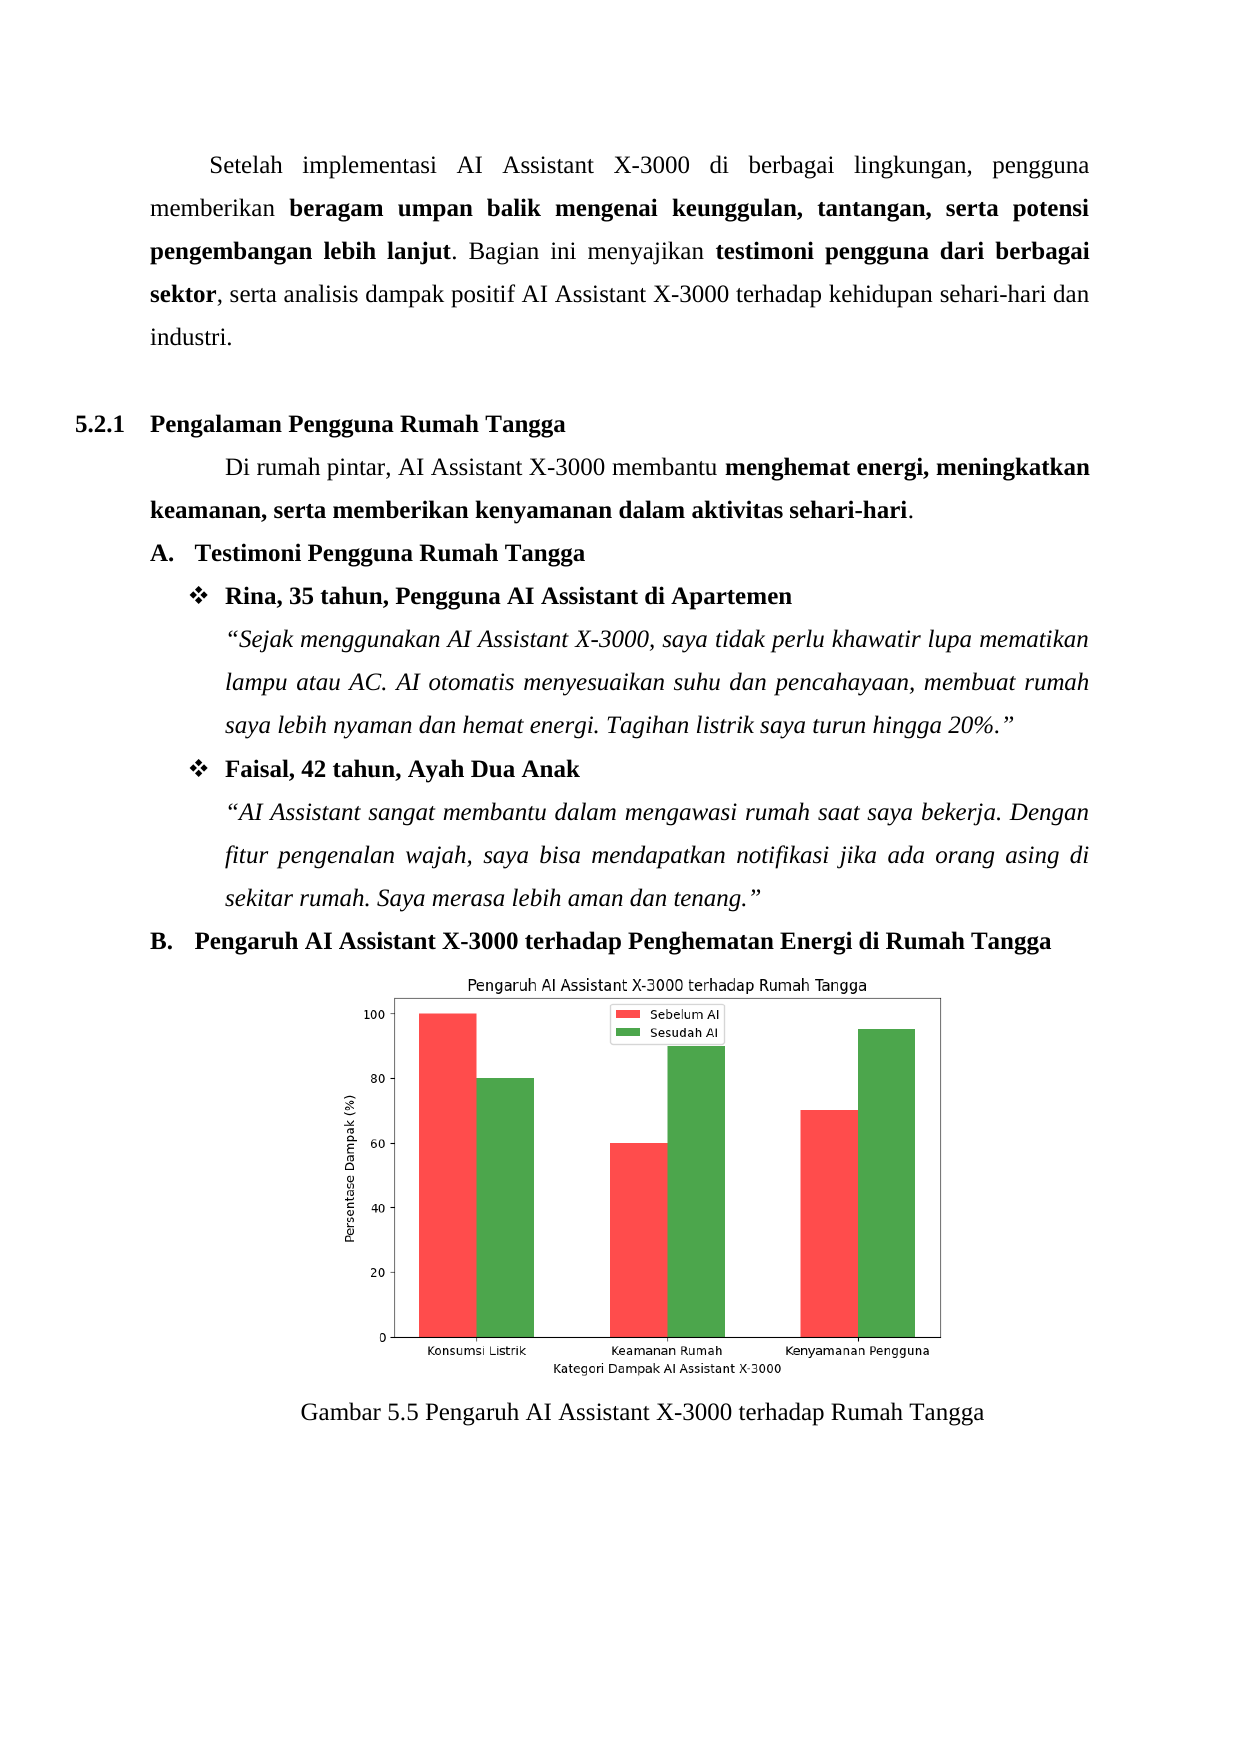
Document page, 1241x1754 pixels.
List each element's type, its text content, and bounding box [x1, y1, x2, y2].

list Testimoni Pengguna Rumah Tangga [150, 538, 1090, 567]
text Setelah implementasi AI Assistant X-3000 di berbagai lingkungan, pengguna memberikan beragam umpan balik mengenai keunggulan, tantangan, serta potensi pengembangan lebih lanjut. Bagian ini menyajikan testimoni pengguna dari berbagai sektor, serta analisis dampak positif AI Assistant X-3000 terhadap kehidupan sehari-hari dan industri. [150, 150, 1090, 351]
text Di rumah pintar, AI Assistant X-3000 membantu menghemat energi, meningkatkan keamanan, serta memberikan kenyamanan dalam aktivitas sehari-hari. [150, 452, 1090, 524]
list “AI Assistant sangat membantu dalam mengawasi rumah saat saya bekerja. Dengan fitur pengenalan wajah, saya bisa mendapatkan notifikasi jika ada orang asing di sekitar rumah. Saya merasa lebih aman dan tenang.” [225, 797, 1090, 912]
picture [336, 969, 948, 1383]
list Pengaruh AI Assistant X-3000 terhadap Penghematan Energi di Rumah Tangga [150, 926, 1090, 955]
list Rina, 35 tahun, Pengguna AI Assistant di Apartemen [187, 581, 1090, 610]
list “Sejak menggunakan AI Assistant X-3000, saya tidak perlu khawatir lupa mematikan lampu atau AC. AI otomatis menyesuaikan suhu dan pencahayaan, membuat rumah saya lebih nyaman dan hemat energi. Tagihan listrik saya turun hingga 20%.” [225, 624, 1090, 739]
list Faisal, 42 tahun, Ayah Dua Anak [187, 754, 1090, 782]
subtitle 5.2.1 Pengalaman Pengguna Rumah Tangga [75, 409, 1090, 437]
